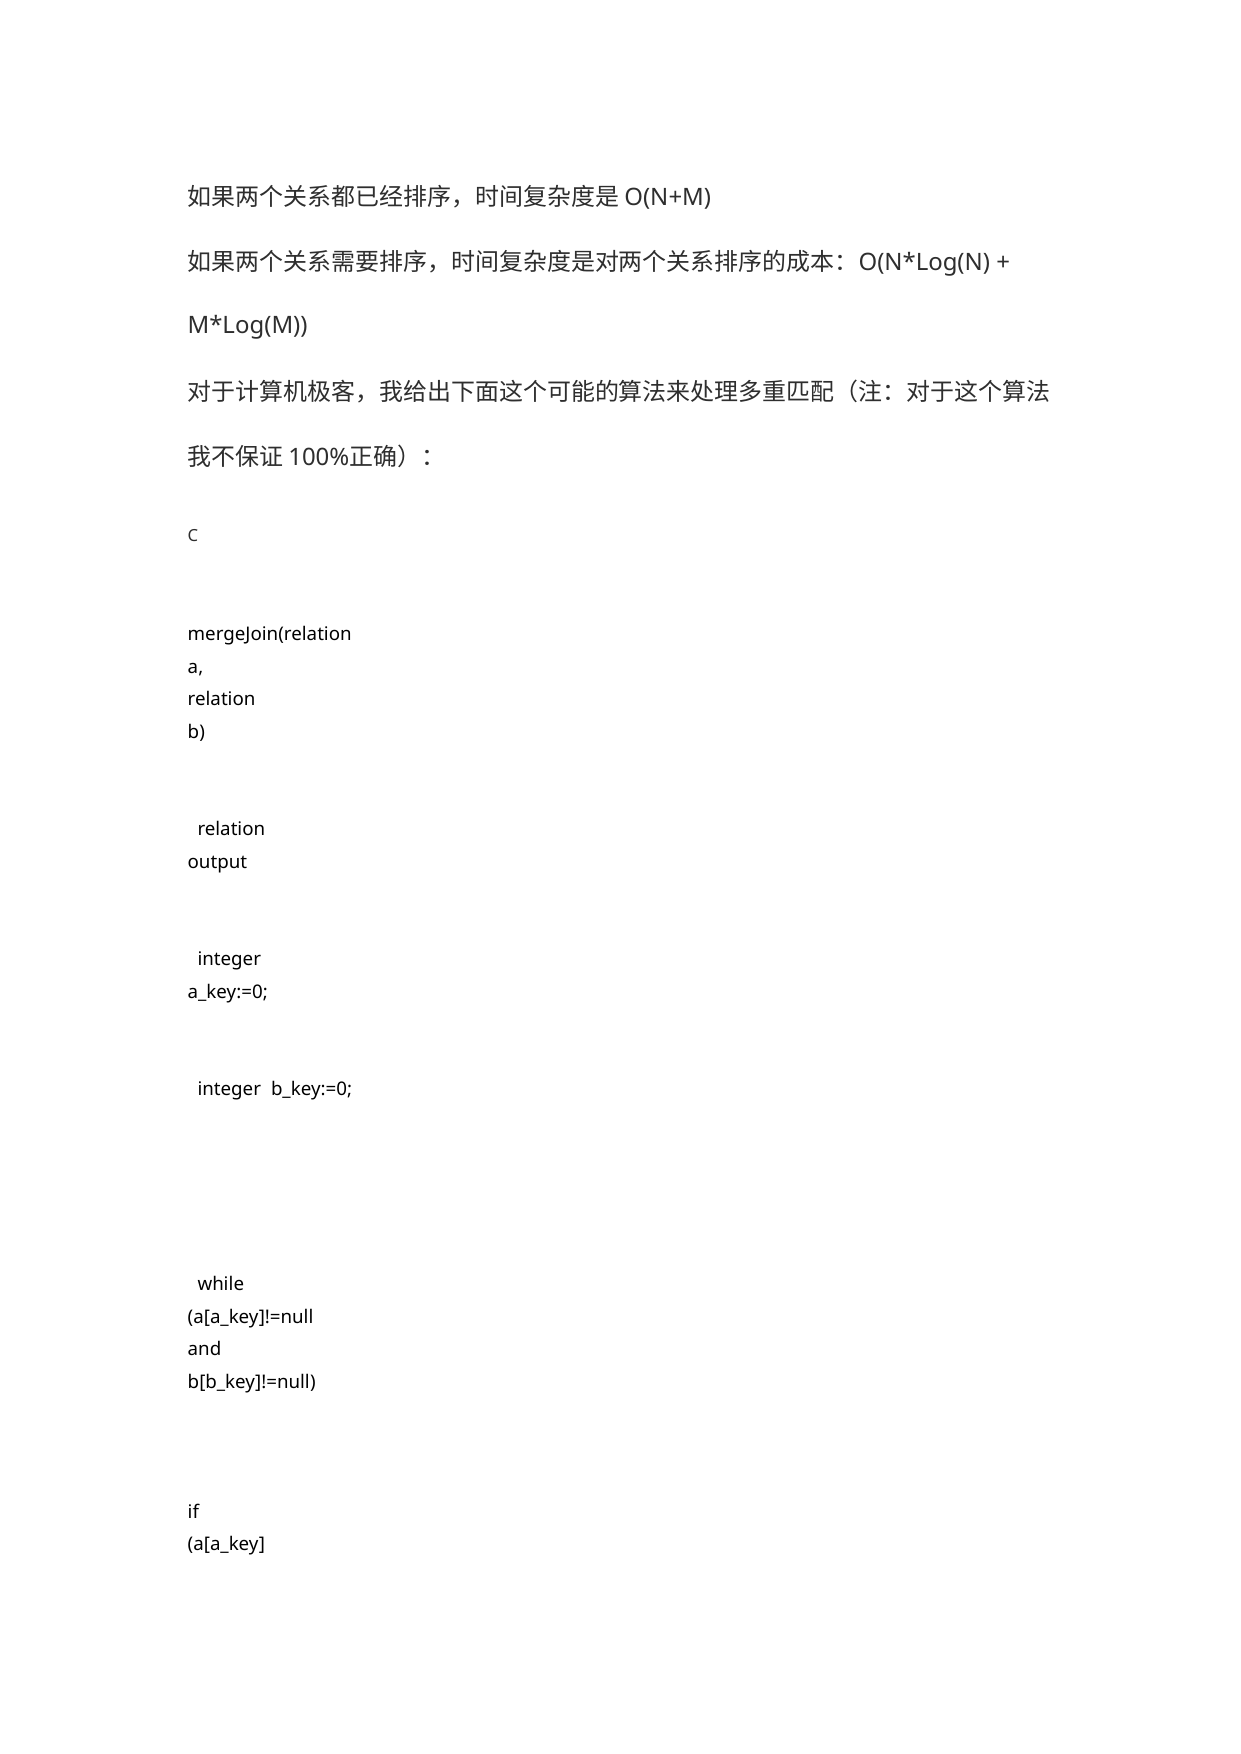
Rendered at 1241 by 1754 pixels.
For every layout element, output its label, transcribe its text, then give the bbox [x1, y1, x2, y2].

text 对于计算机极客，我给出下面这个可能的算法来处理多重匹配（注：对于这个算法我不保证100%正确）： [187, 357, 1053, 487]
text C [187, 518, 1053, 551]
text 如果两个关系都已经排序，时间复杂度是 O(N+M) [187, 162, 1053, 227]
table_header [186, 551, 1034, 1561]
text 如果两个关系需要排序，时间复杂度是对两个关系排序的成本：O(N*Log(N) + M*Log(M)) [187, 227, 1053, 357]
